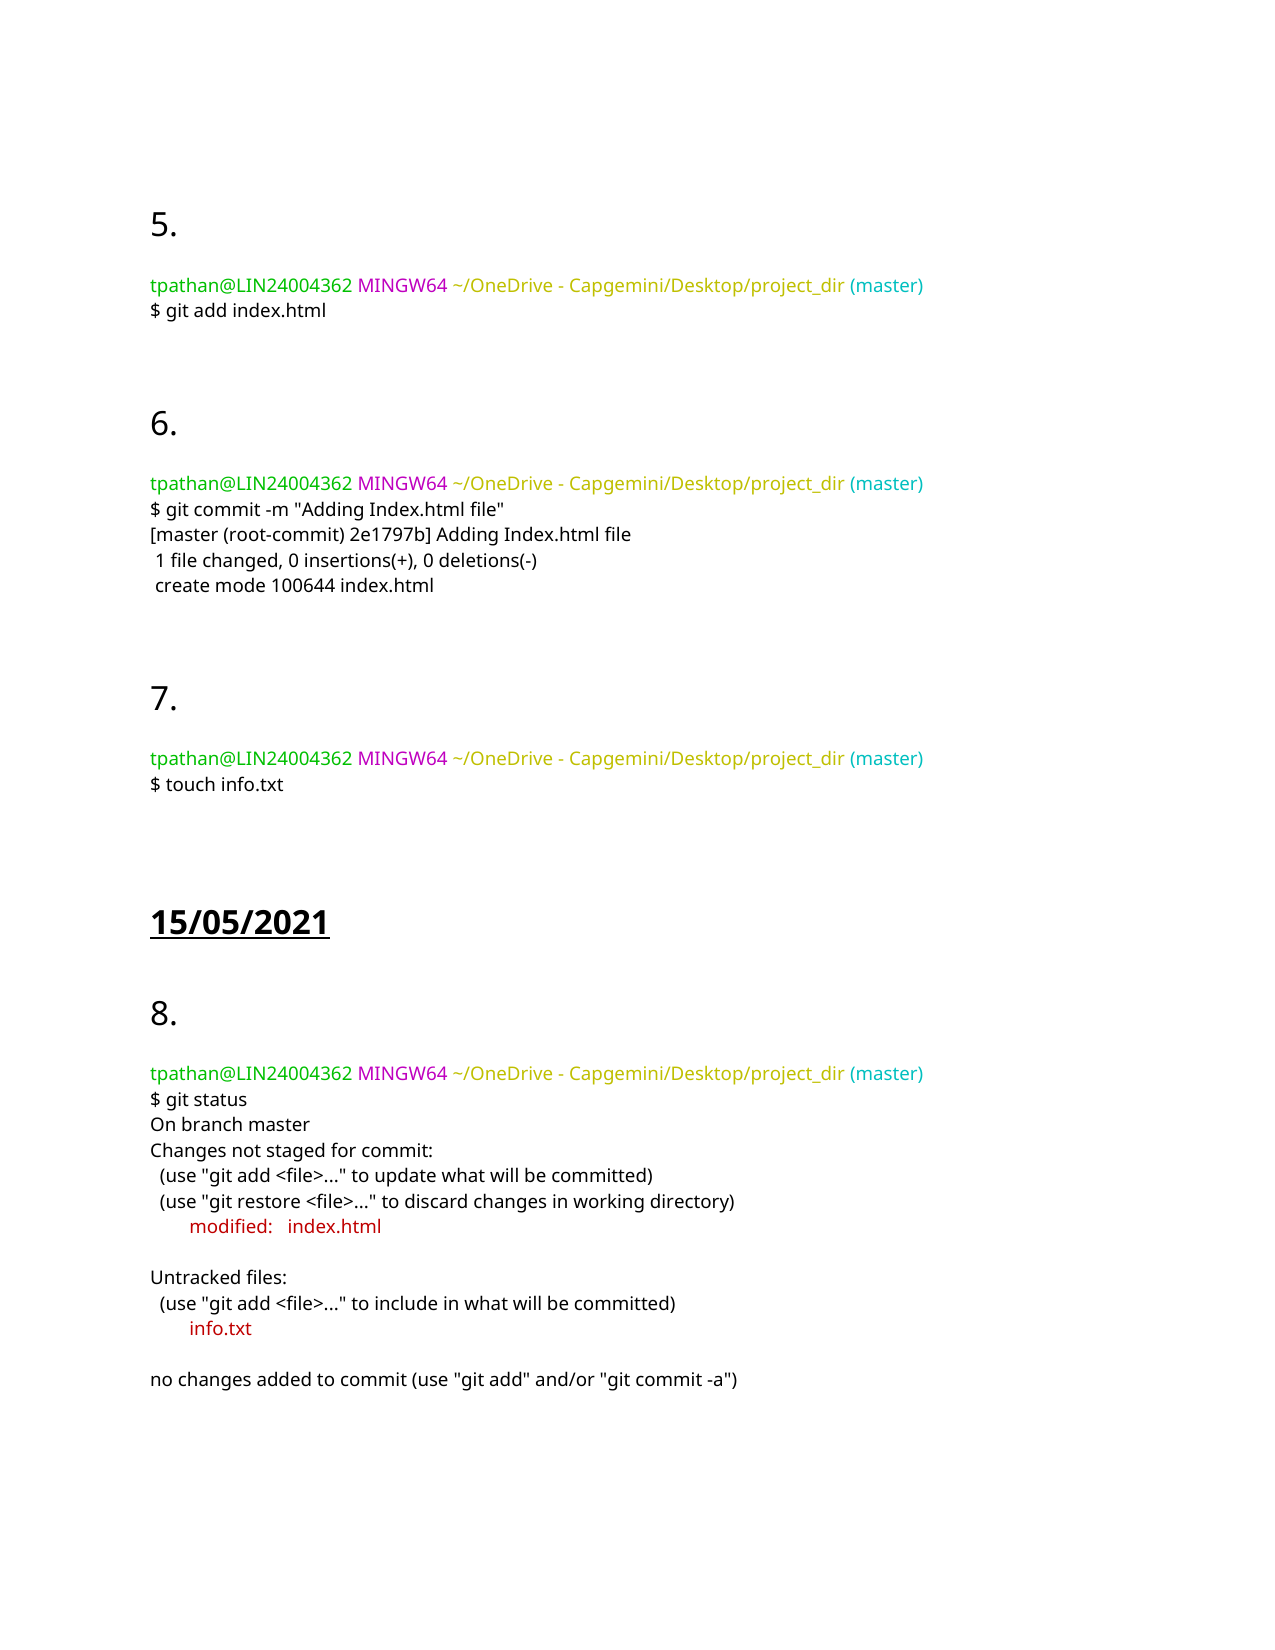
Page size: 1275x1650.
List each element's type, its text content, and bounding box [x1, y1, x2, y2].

text tpathan@LIN24004362 MINGW64 ~/OneDrive - Capgemini/Desktop/project_dir (master) [150, 471, 1125, 496]
text 8. [150, 989, 1125, 1035]
text Untracked files: [150, 1265, 1125, 1290]
text (use "git add <file>..." to include in what will be committed) [150, 1290, 1125, 1316]
text $ touch info.txt [150, 771, 1125, 797]
text 7. [150, 675, 1125, 720]
text $ git commit -m "Adding Index.html file" [150, 496, 1125, 522]
text 15/05/2021 [150, 899, 1125, 944]
text tpathan@LIN24004362 MINGW64 ~/OneDrive - Capgemini/Desktop/project_dir (master) [150, 1061, 1125, 1086]
text no changes added to commit (use "git add" and/or "git commit -a") [150, 1367, 1125, 1392]
text Changes not staged for commit: [150, 1137, 1125, 1163]
text tpathan@LIN24004362 MINGW64 ~/OneDrive - Capgemini/Desktop/project_dir (master) [150, 746, 1125, 771]
text modified: index.html [150, 1214, 1125, 1239]
text On branch master [150, 1112, 1125, 1137]
text (use "git restore <file>..." to discard changes in working directory) [150, 1188, 1125, 1214]
text 6. [150, 399, 1125, 445]
text create mode 100644 index.html [150, 573, 1125, 598]
text 1 file changed, 0 insertions(+), 0 deletions(-) [150, 547, 1125, 573]
text tpathan@LIN24004362 MINGW64 ~/OneDrive - Capgemini/Desktop/project_dir (master) [150, 272, 1125, 297]
text info.txt [150, 1316, 1125, 1341]
text (use "git add <file>..." to update what will be committed) [150, 1163, 1125, 1188]
text $ git status [150, 1086, 1125, 1112]
text 5. [150, 201, 1125, 246]
text $ git add index.html [150, 297, 1125, 323]
text [master (root-commit) 2e1797b] Adding Index.html file [150, 522, 1125, 547]
